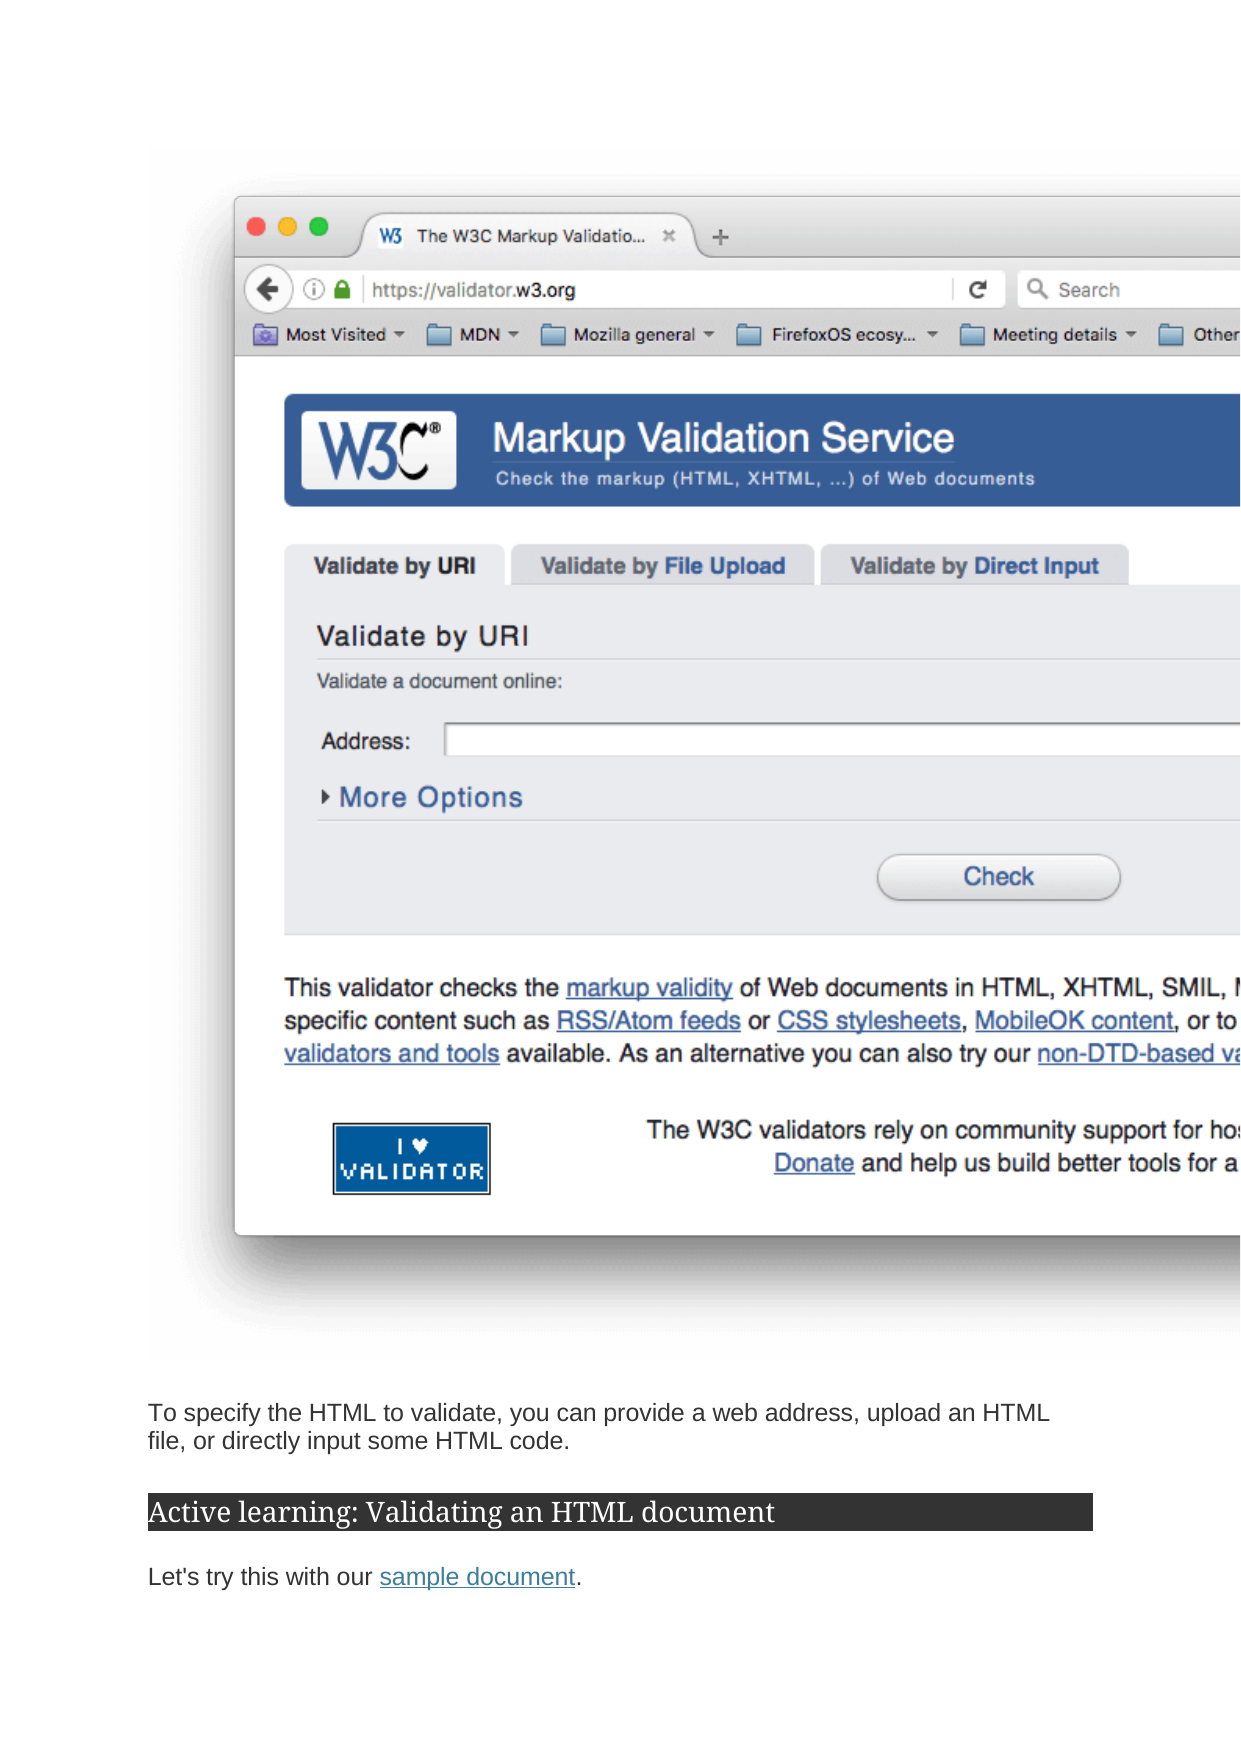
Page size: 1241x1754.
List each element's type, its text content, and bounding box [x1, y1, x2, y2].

text To specify the HTML to validate, you can provide a web address, upload an HTML file, or directly input some HTML code. [148, 1398, 1093, 1455]
text Active learning: Validating an HTML document [148, 1493, 1093, 1531]
text Let's try this with our sample document. [148, 1562, 1093, 1591]
picture [147, 147, 1241, 1361]
